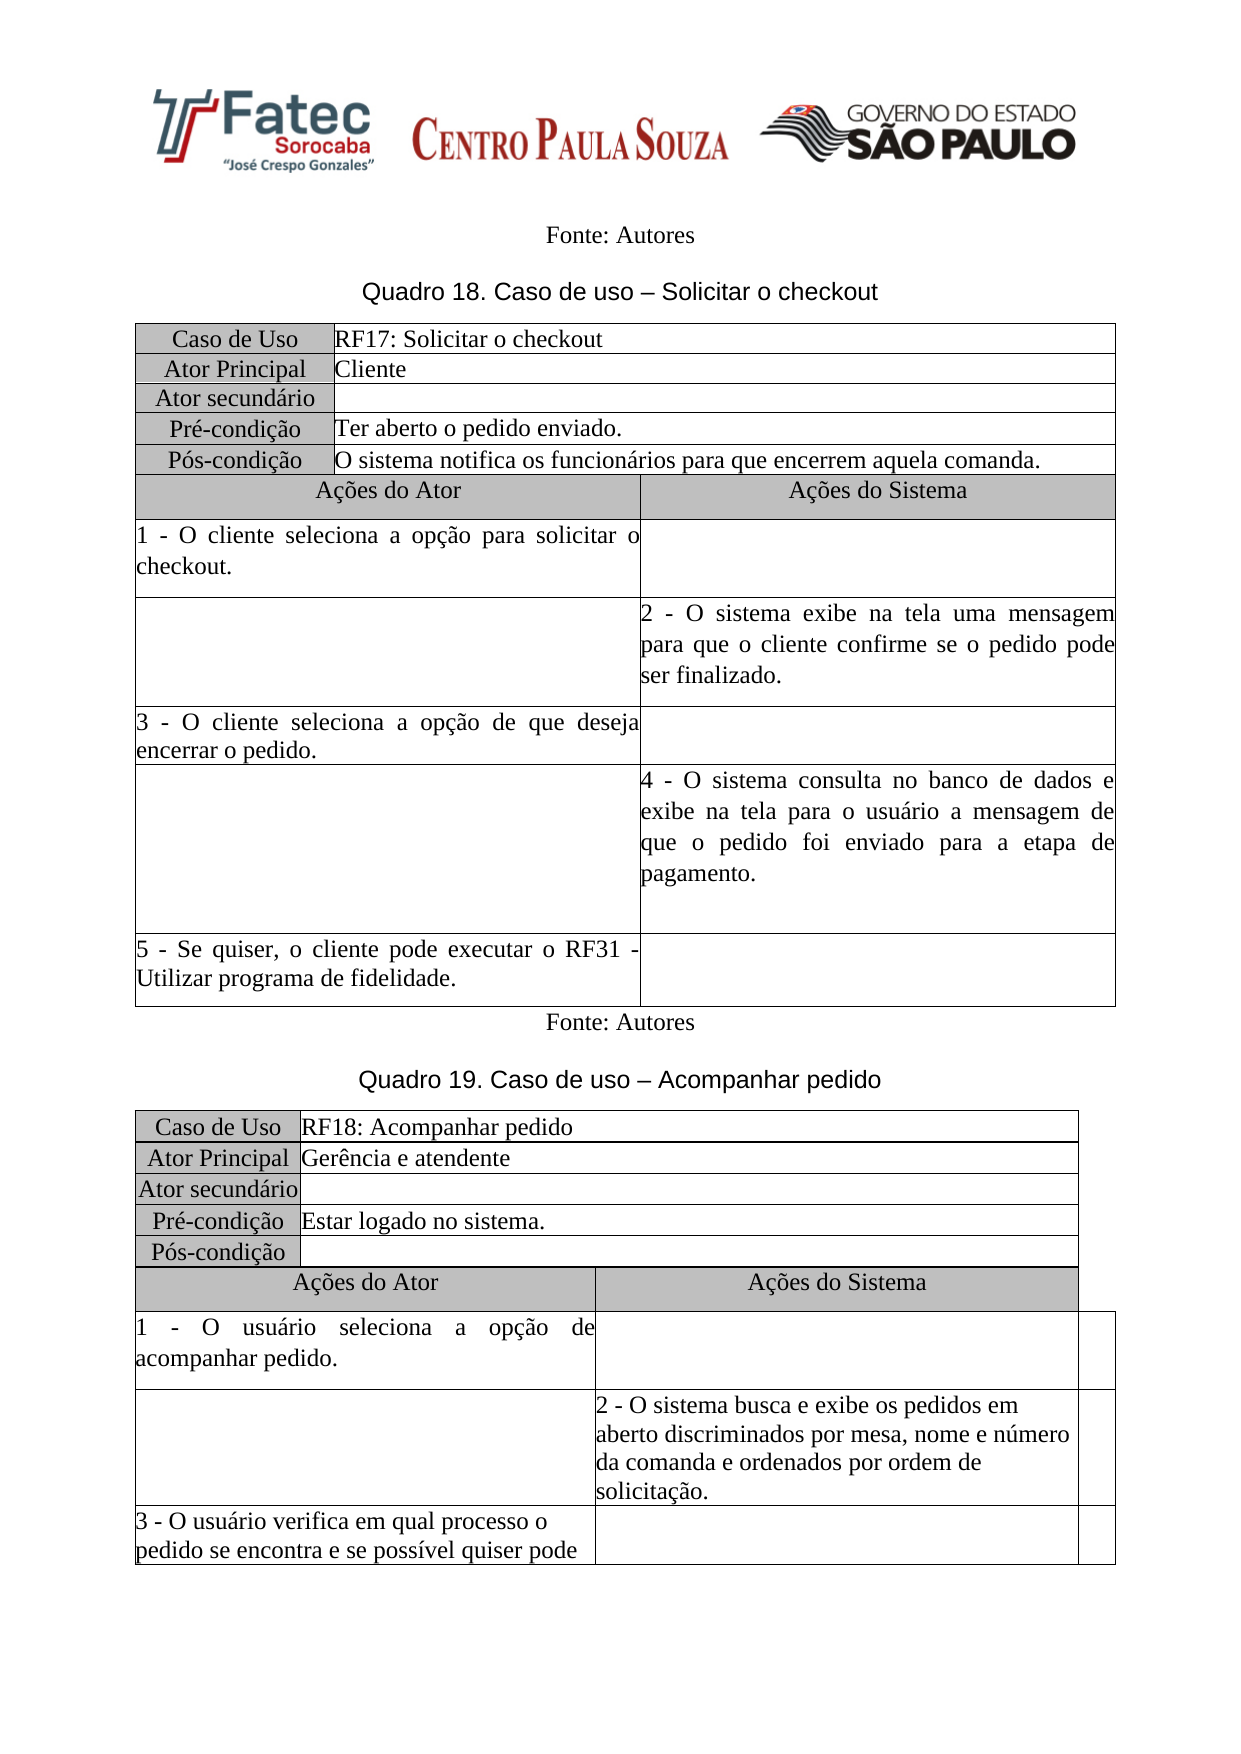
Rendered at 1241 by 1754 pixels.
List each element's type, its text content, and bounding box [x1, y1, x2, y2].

text Quadro 18. Caso de uso – Solicitar o checkout [135, 277, 1105, 306]
table_cell Ator Principal [136, 354, 334, 382]
table_cell [596, 1506, 1078, 1563]
table_cell 3 - O cliente seleciona a opção de que deseja encerrar o pedido. [136, 707, 640, 764]
table_cell [1079, 1506, 1115, 1563]
table_cell [136, 765, 640, 933]
text Quadro 19. Caso de uso – Acompanhar pedido [135, 1065, 1105, 1093]
table_cell Pré-condição [136, 1205, 300, 1235]
text Fonte: Autores [135, 220, 1105, 248]
table_cell Ator secundário [136, 384, 334, 412]
table_cell 1 - O cliente seleciona a opção para solicitar o checkout. [136, 520, 640, 597]
table_cell [335, 384, 1115, 412]
table_cell Gerência e atendente [301, 1143, 1078, 1173]
table_cell 5 - Se quiser, o cliente pode executar o RF31 - Utilizar programa de fidelidade. [136, 934, 640, 1006]
table_header RF18: Acompanhar pedido [301, 1111, 1078, 1141]
table_cell Ator secundário [136, 1174, 300, 1204]
table_cell Ator Principal [136, 1143, 300, 1173]
table_cell Pós-condição [136, 1236, 300, 1266]
table_cell 1 - O usuário seleciona a opção de acompanhar pedido. [136, 1312, 595, 1389]
table_cell [136, 598, 640, 706]
table_cell Ações do Ator [136, 1268, 595, 1311]
table_cell [641, 707, 1115, 764]
table_cell Pré-condição [136, 413, 334, 444]
table_header Caso de Uso [136, 324, 334, 353]
table_cell [136, 1390, 595, 1505]
table_cell [1079, 1390, 1115, 1505]
table_cell Ações do Ator [136, 475, 640, 519]
table_cell Ações do Sistema [596, 1268, 1078, 1311]
table_cell Pós-condição [136, 445, 334, 474]
table_cell [641, 520, 1115, 597]
table_cell 2 - O sistema exibe na tela uma mensagem para que o cliente confirme se o pedido pode ser finalizado. [641, 598, 1115, 706]
table_cell [1079, 1312, 1115, 1389]
table_cell Ações do Sistema [641, 475, 1115, 519]
table_cell [641, 934, 1115, 1006]
table_cell Ter aberto o pedido enviado. [335, 413, 1115, 444]
table_cell Cliente [335, 354, 1115, 382]
table_cell [301, 1236, 1078, 1266]
table_header RF17: Solicitar o checkout [335, 324, 1115, 353]
table_cell [596, 1312, 1078, 1389]
table_cell 4 - O sistema consulta no banco de dados e exibe na tela para o usuário a mensagem de que o pedido foi enviado para a etapa de pagamento. [641, 765, 1115, 933]
table_header Caso de Uso [136, 1111, 300, 1141]
table_cell O sistema notifica os funcionários para que encerrem aquela comanda. [335, 445, 1115, 474]
table_cell [301, 1174, 1078, 1204]
table_cell 2 - O sistema busca e exibe os pedidos em aberto discriminados por mesa, nome e número da comanda e ordenados por ordem de solicitação. [596, 1390, 1078, 1505]
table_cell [136, 1506, 595, 1563]
picture [135, 73, 1079, 191]
text Fonte: Autores [135, 1007, 1105, 1036]
table_cell Estar logado no sistema. [301, 1205, 1078, 1235]
